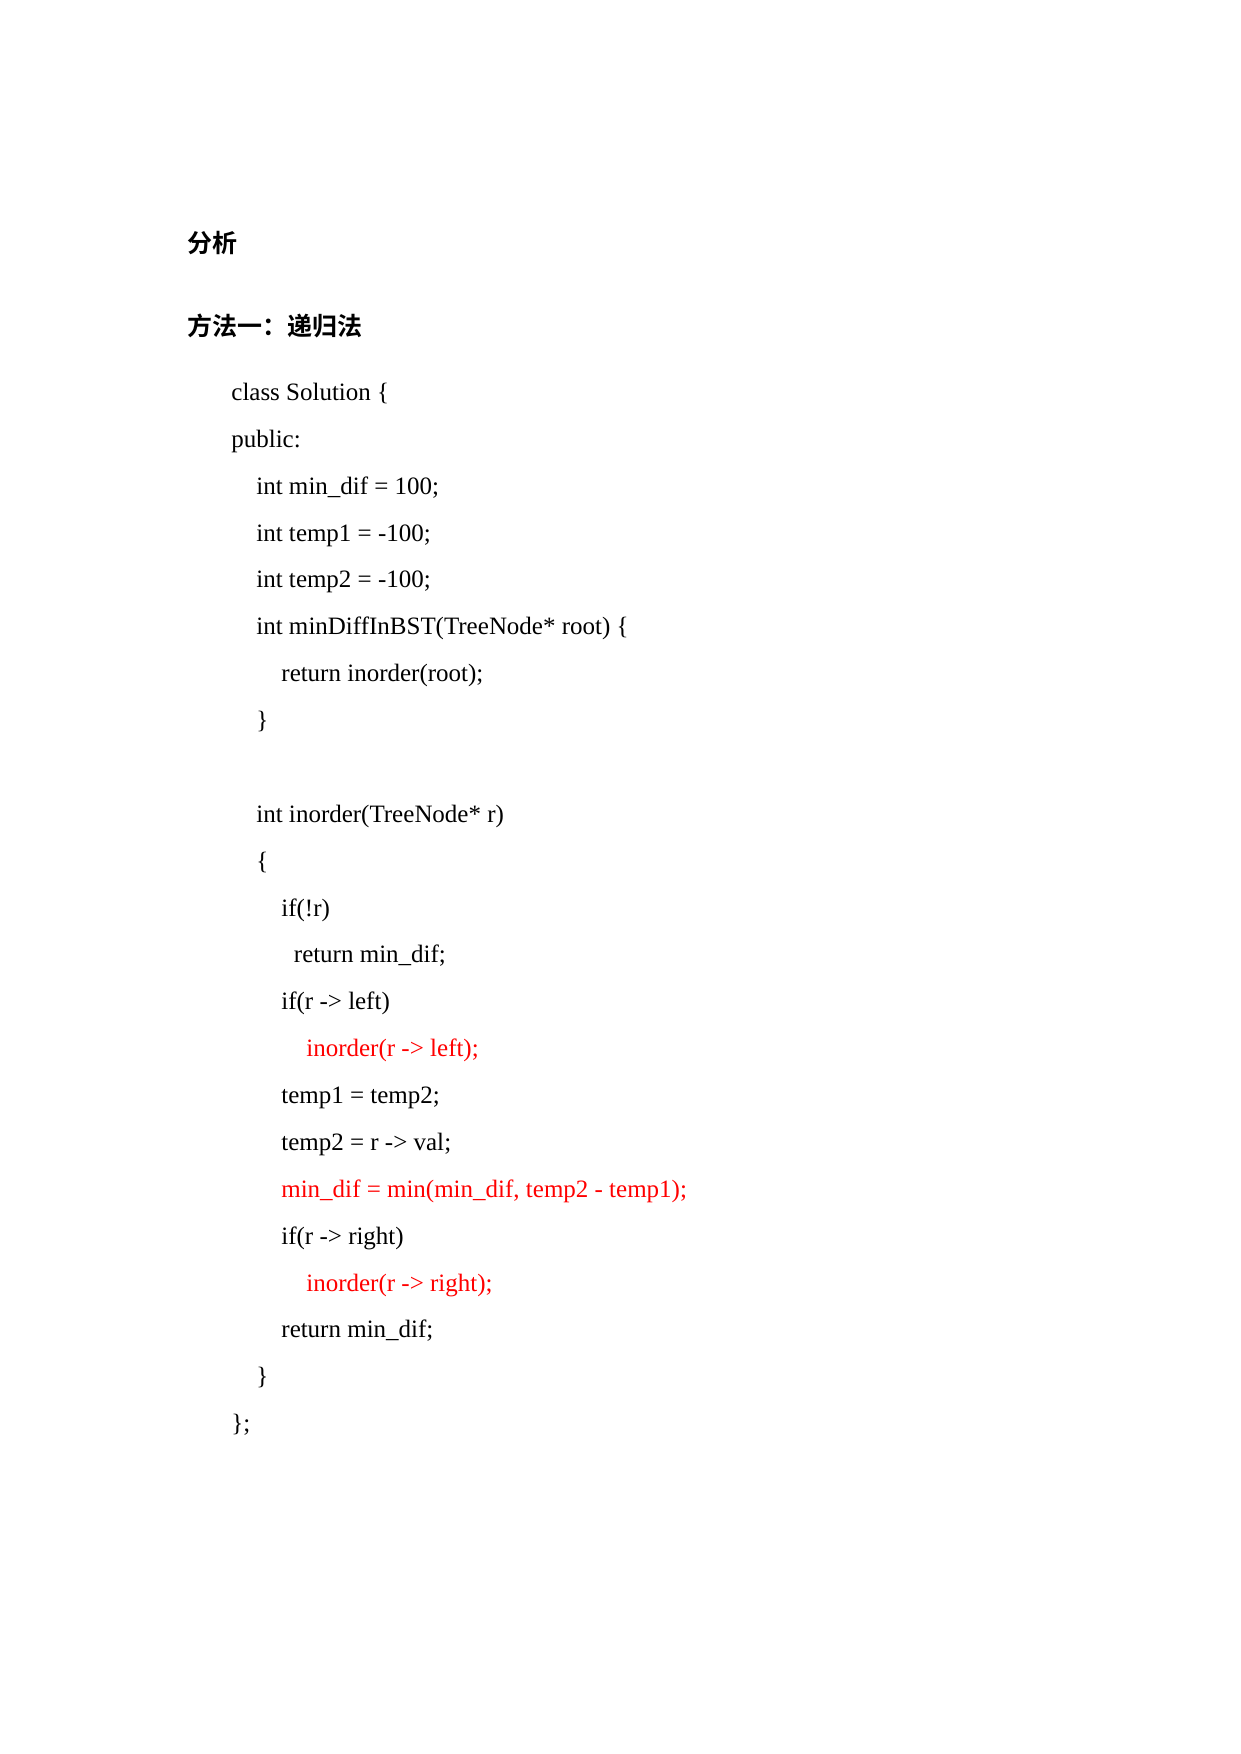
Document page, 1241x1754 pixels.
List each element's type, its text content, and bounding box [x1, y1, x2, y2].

text }; [187, 1406, 1053, 1439]
text if(r -> left) [187, 984, 1053, 1017]
text class Solution { [187, 375, 1053, 408]
text return min_dif; [187, 1313, 1053, 1345]
subtitle 方法一：递归法 [187, 292, 1053, 357]
text int inorder(TreeNode* r) [187, 797, 1053, 829]
text { [187, 844, 1053, 876]
text } [187, 1359, 1053, 1392]
text if(!r) [187, 891, 1053, 923]
text return inorder(root); [187, 656, 1053, 689]
text if(r -> right) [187, 1219, 1053, 1251]
text public: [187, 422, 1053, 454]
text int temp2 = -100; [187, 563, 1053, 595]
subtitle 分析 [187, 209, 1053, 274]
text inorder(r -> left); [187, 1031, 1053, 1064]
text temp2 = r -> val; [187, 1125, 1053, 1158]
text temp1 = temp2; [187, 1078, 1053, 1111]
text min_dif = min(min_dif, temp2 - temp1); [187, 1172, 1053, 1204]
text } [187, 703, 1053, 736]
text return min_dif; [187, 938, 1053, 970]
text inorder(r -> right); [187, 1266, 1053, 1298]
text int temp1 = -100; [187, 516, 1053, 548]
text int minDiffInBST(TreeNode* root) { [187, 609, 1053, 642]
text int min_dif = 100; [187, 469, 1053, 501]
